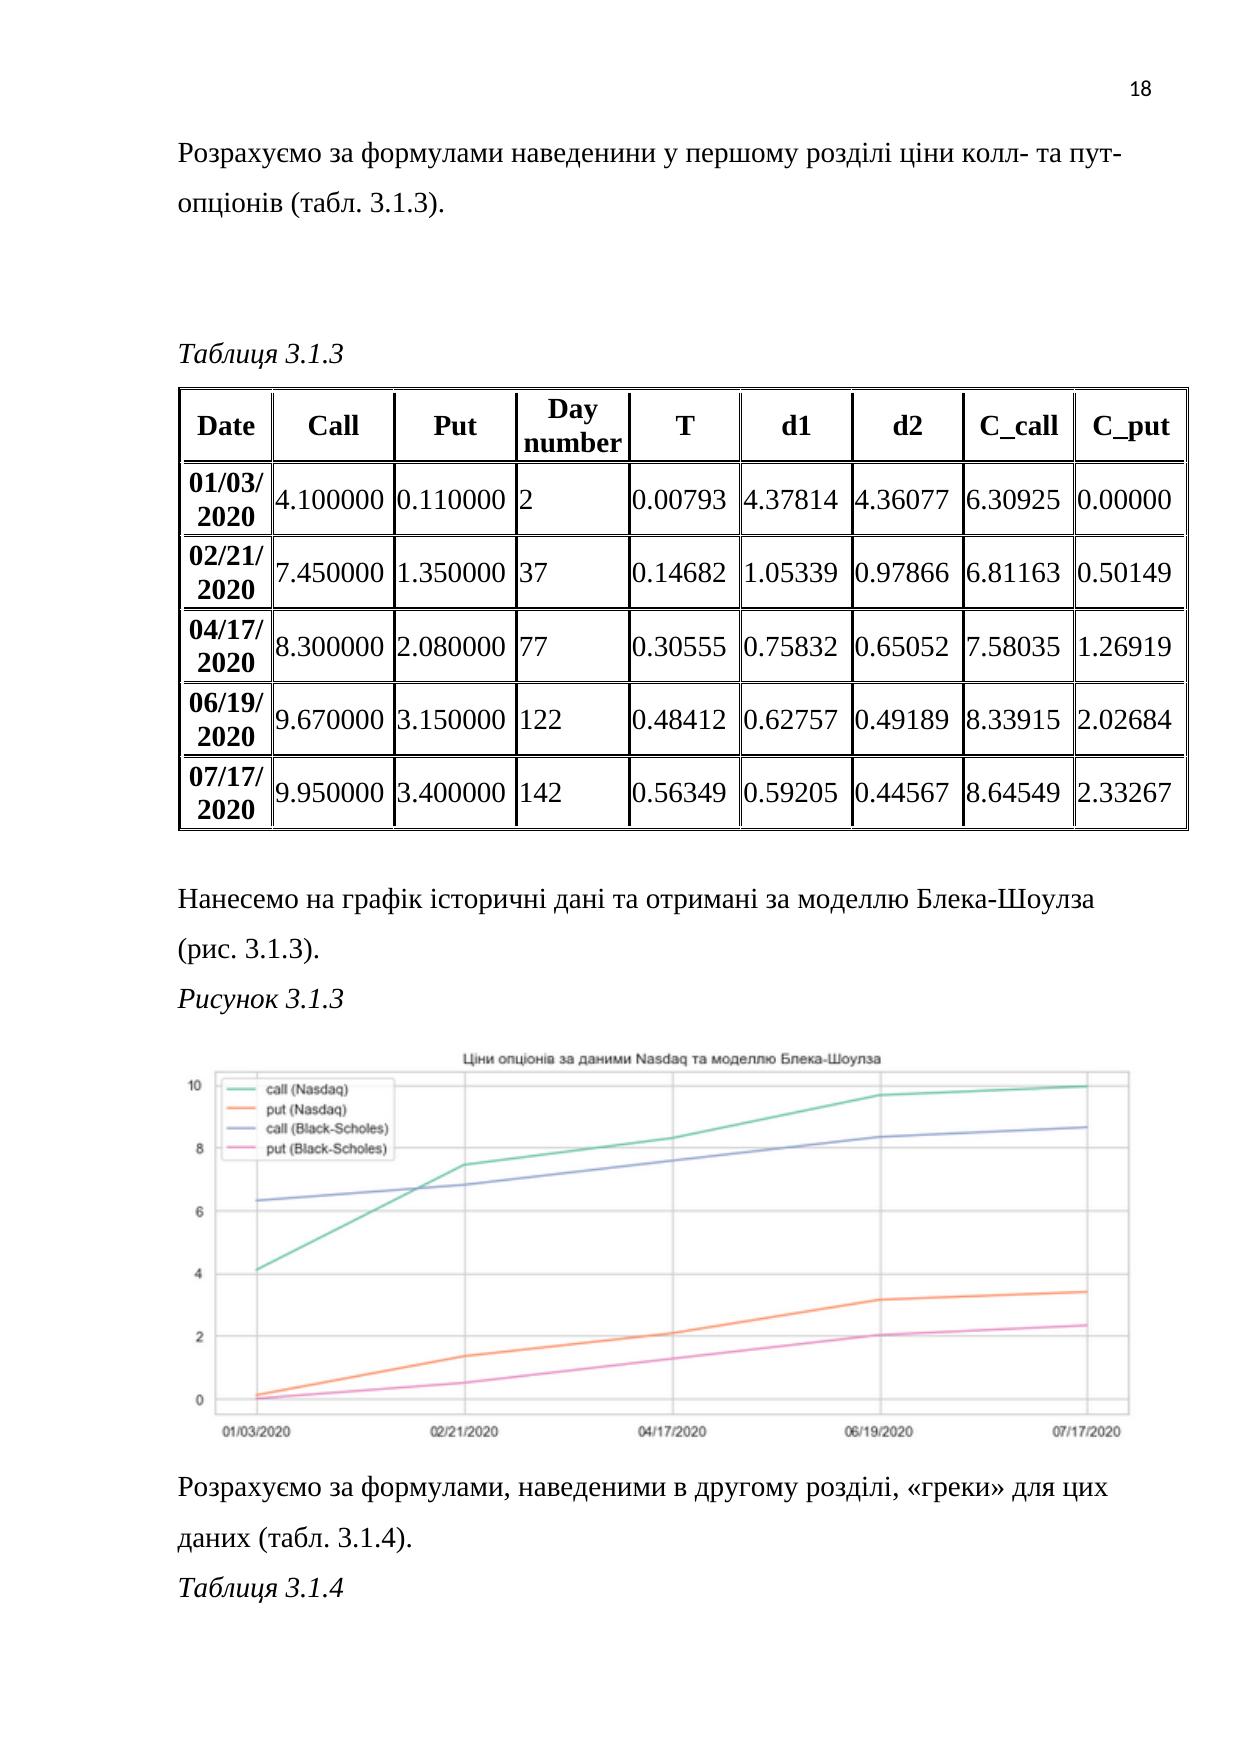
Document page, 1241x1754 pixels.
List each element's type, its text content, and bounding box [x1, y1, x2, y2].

table_cell 0.00000 [1076, 460, 1186, 534]
table_cell 3.150000 [396, 684, 515, 754]
table_header Day number [516, 390, 629, 460]
table_cell 4.100000 [274, 464, 393, 534]
table_cell 1.05339 [742, 537, 851, 607]
table_cell 0.50149 [1075, 534, 1187, 607]
table_cell 0.00793 [631, 464, 739, 534]
table_cell 7.58035 [965, 611, 1073, 681]
table_cell 8.33915 [965, 684, 1073, 754]
table_cell 2.02684 [1075, 681, 1187, 754]
table_cell 2.33267 [1075, 754, 1186, 827]
table_cell 4.36077 [854, 464, 962, 534]
table_cell 2.080000 [396, 611, 515, 681]
table_cell 0.48412 [631, 684, 739, 754]
table_cell 01/03/2020 [181, 460, 271, 534]
table_header Date [181, 390, 272, 460]
table_cell 3.400000 [394, 758, 516, 827]
table_cell 37 [518, 537, 628, 607]
text Розрахуємо за формулами, наведеними в другому розділі, «греки» для цих даних (табл. 3.1.4). [177, 1469, 1152, 1553]
table_cell 07/17/2020 [181, 754, 272, 827]
text Рисунок 3.1.3 [177, 982, 1152, 1015]
table_cell 142 [516, 758, 629, 827]
table_cell 0.110000 [396, 464, 515, 534]
text Таблиця 3.1.3 [177, 337, 1152, 370]
table_cell 0.49189 [854, 684, 962, 754]
table_cell 77 [518, 611, 628, 681]
table_cell 9.670000 [274, 684, 393, 754]
table_header d1 [741, 388, 852, 460]
table_cell 0.65052 [854, 611, 962, 681]
table_cell 0.62757 [742, 684, 851, 754]
text Розрахуємо за формулами наведенини у першому розділі ціни колл- та пут-опціонів (табл. 3.1.3). [177, 135, 1152, 219]
table_cell 0.14682 [631, 537, 739, 607]
table_cell 4.37814 [742, 464, 851, 534]
table_cell 0.56349 [629, 758, 741, 827]
text Таблиця 3.1.4 [177, 1570, 1152, 1603]
table_cell 0.44567 [852, 758, 963, 827]
text Нанесемо на графік історичні дані та отримані за моделлю Блека-Шоулза (рис. 3.1.3). [177, 881, 1152, 965]
table_cell 1.26919 [1076, 607, 1186, 681]
table_cell 8.300000 [274, 611, 393, 681]
table_cell 0.59205 [741, 758, 852, 827]
table_cell 9.950000 [273, 758, 394, 827]
table_cell 8.64549 [963, 758, 1074, 827]
table_cell 2 [518, 464, 628, 534]
table_cell 06/19/2020 [180, 681, 272, 754]
table_header Call [273, 388, 394, 460]
table_cell 0.75832 [742, 611, 851, 681]
table_cell 04/17/2020 [181, 607, 271, 681]
table_cell 6.81163 [965, 537, 1073, 607]
table_cell 122 [518, 684, 628, 754]
table_header Put [394, 390, 516, 460]
table_header d2 [852, 390, 963, 460]
table_cell 0.30555 [631, 611, 739, 681]
table_cell 0.97866 [854, 537, 962, 607]
table_cell 02/21/2020 [180, 534, 272, 607]
table_header C_call [963, 390, 1074, 460]
picture [177, 1032, 1153, 1456]
table_cell 7.450000 [274, 537, 393, 607]
table_cell 6.30925 [965, 464, 1073, 534]
table_cell 1.350000 [396, 537, 515, 607]
table_header C_put [1075, 390, 1186, 460]
table_header T [629, 390, 741, 460]
